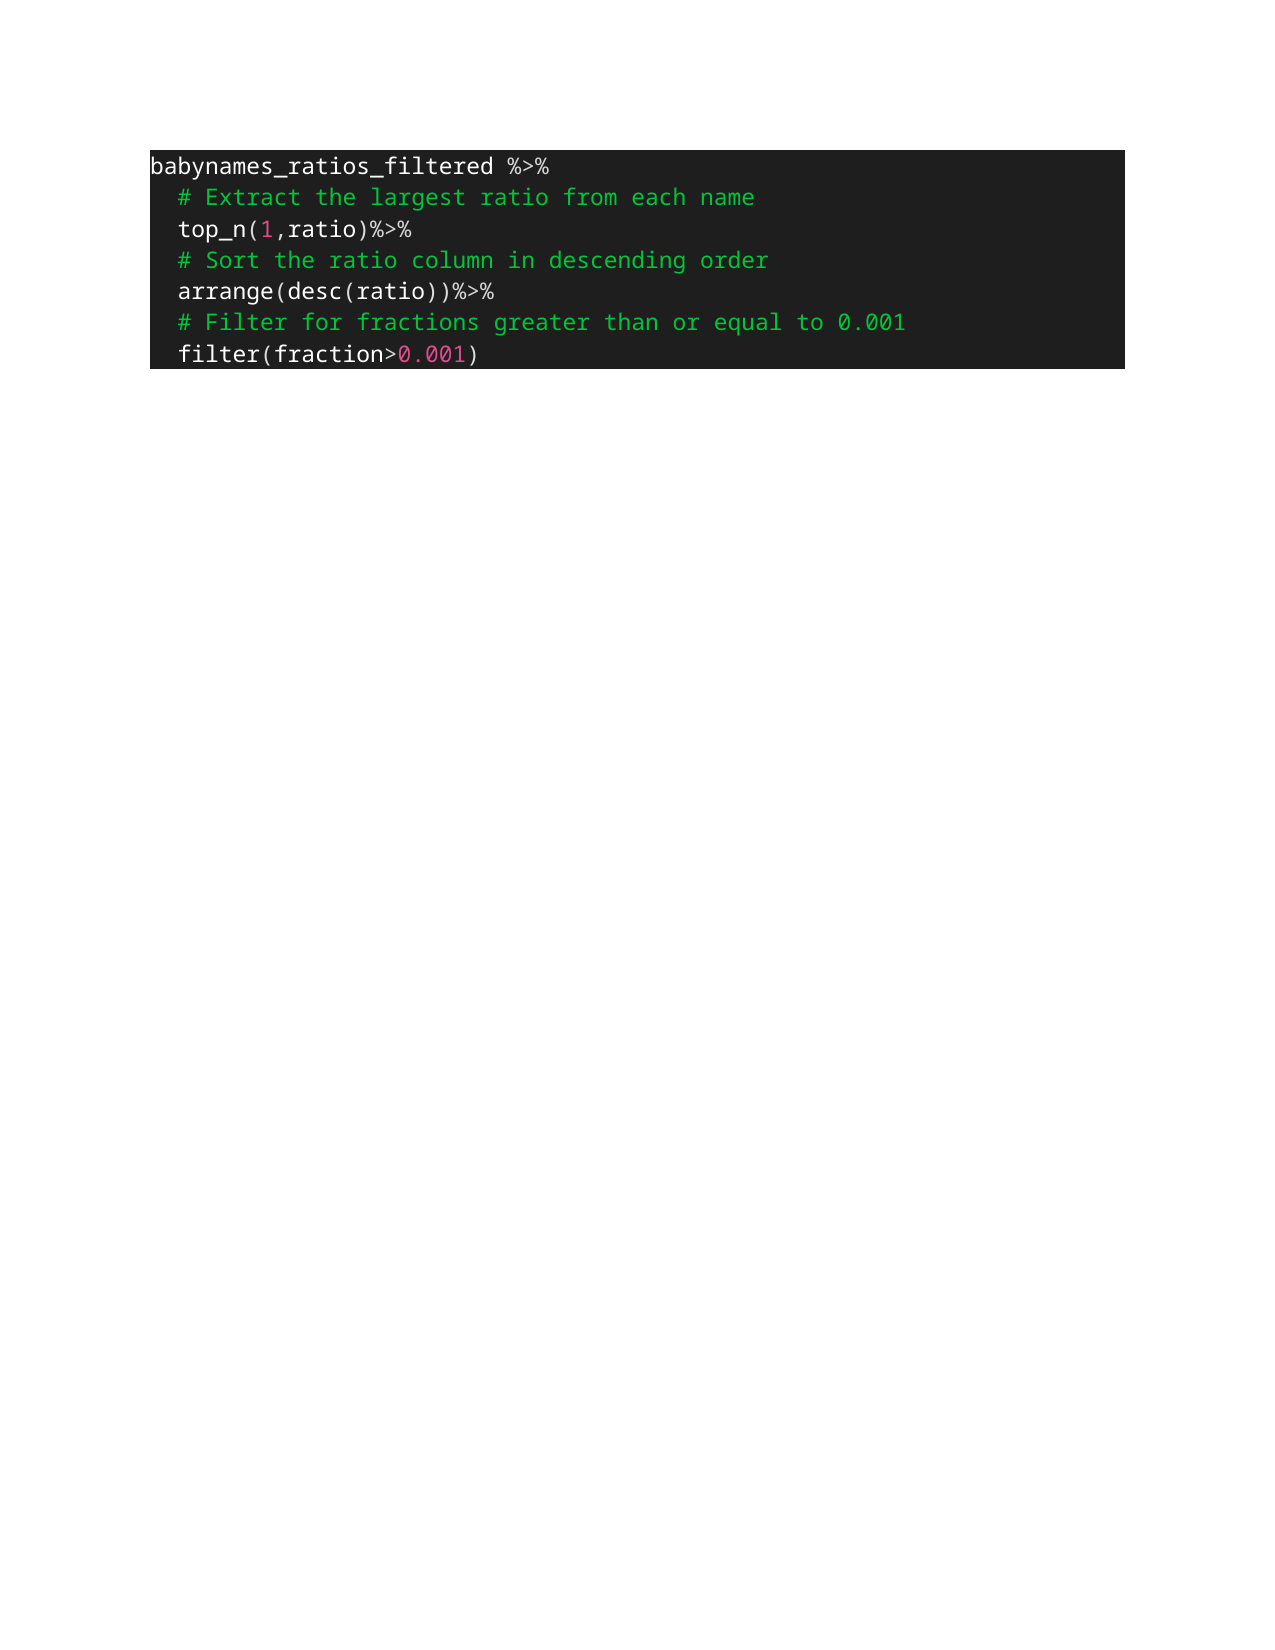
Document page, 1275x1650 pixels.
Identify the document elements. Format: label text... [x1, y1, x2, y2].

text arrange(desc(ratio))%>% [150, 275, 1125, 306]
text babynames_ratios_filtered %>% [150, 150, 1125, 181]
text top_n(1,ratio)%>% [150, 212, 1125, 244]
text filter(fraction>0.001) [150, 337, 1125, 369]
text # Extract the largest ratio from each name [150, 181, 1125, 212]
text # Sort the ratio column in descending order [150, 244, 1125, 275]
text # Filter for fractions greater than or equal to 0.001 [150, 306, 1125, 337]
